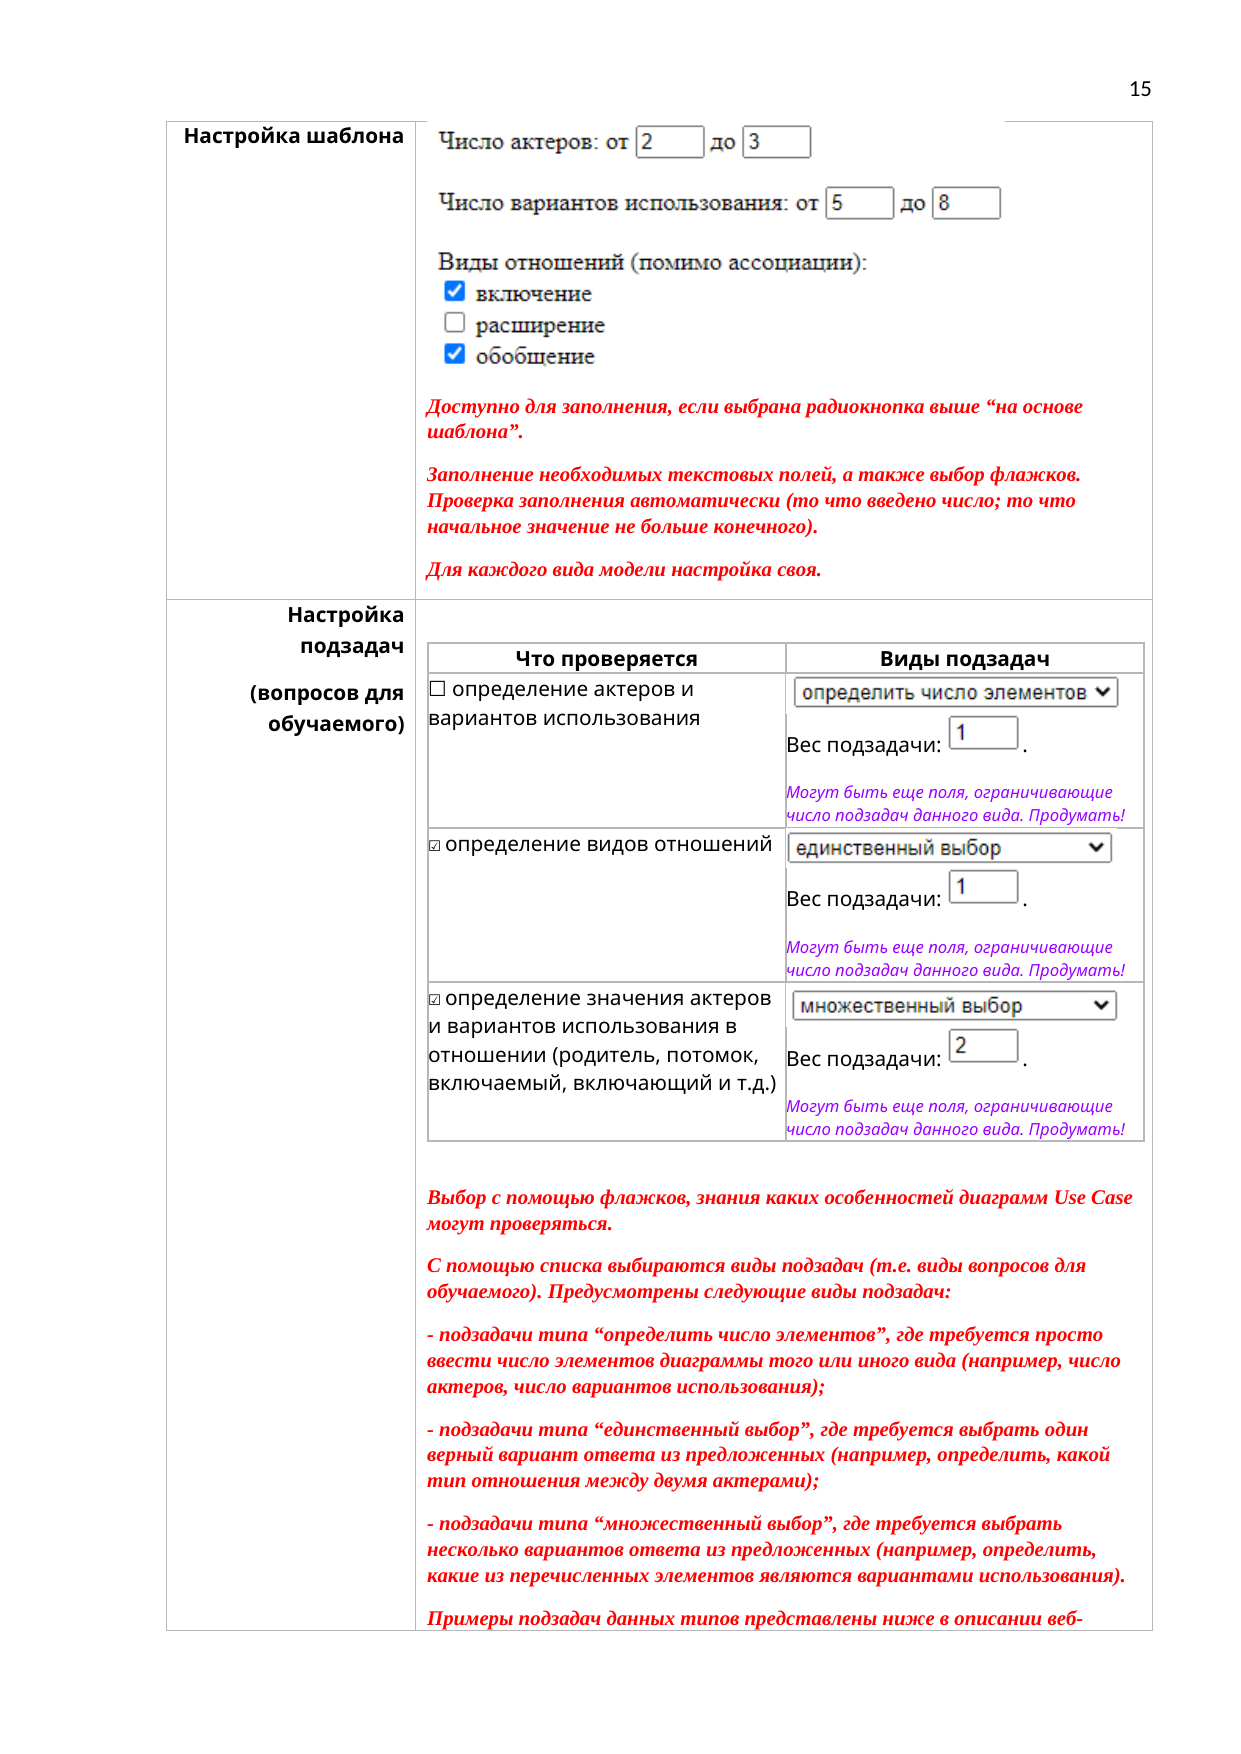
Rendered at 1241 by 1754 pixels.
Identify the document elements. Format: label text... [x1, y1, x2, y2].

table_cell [167, 600, 415, 1629]
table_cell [416, 600, 1152, 1629]
table_cell Настройка шаблона [167, 122, 415, 599]
picture [785, 828, 1117, 907]
picture [426, 121, 1005, 375]
table_cell Доступно для заполнения, если выбрана радиокнопка выше “на основе шаблона”. Заполнение необходимых текстовых полей, а также выбор флажков. Проверка заполнения автоматически (то что введено число; то что начальное значение не больше конечного). Для каждого вида модели настройка своя. [416, 122, 1152, 599]
picture [785, 674, 1125, 753]
picture [785, 983, 1122, 1066]
